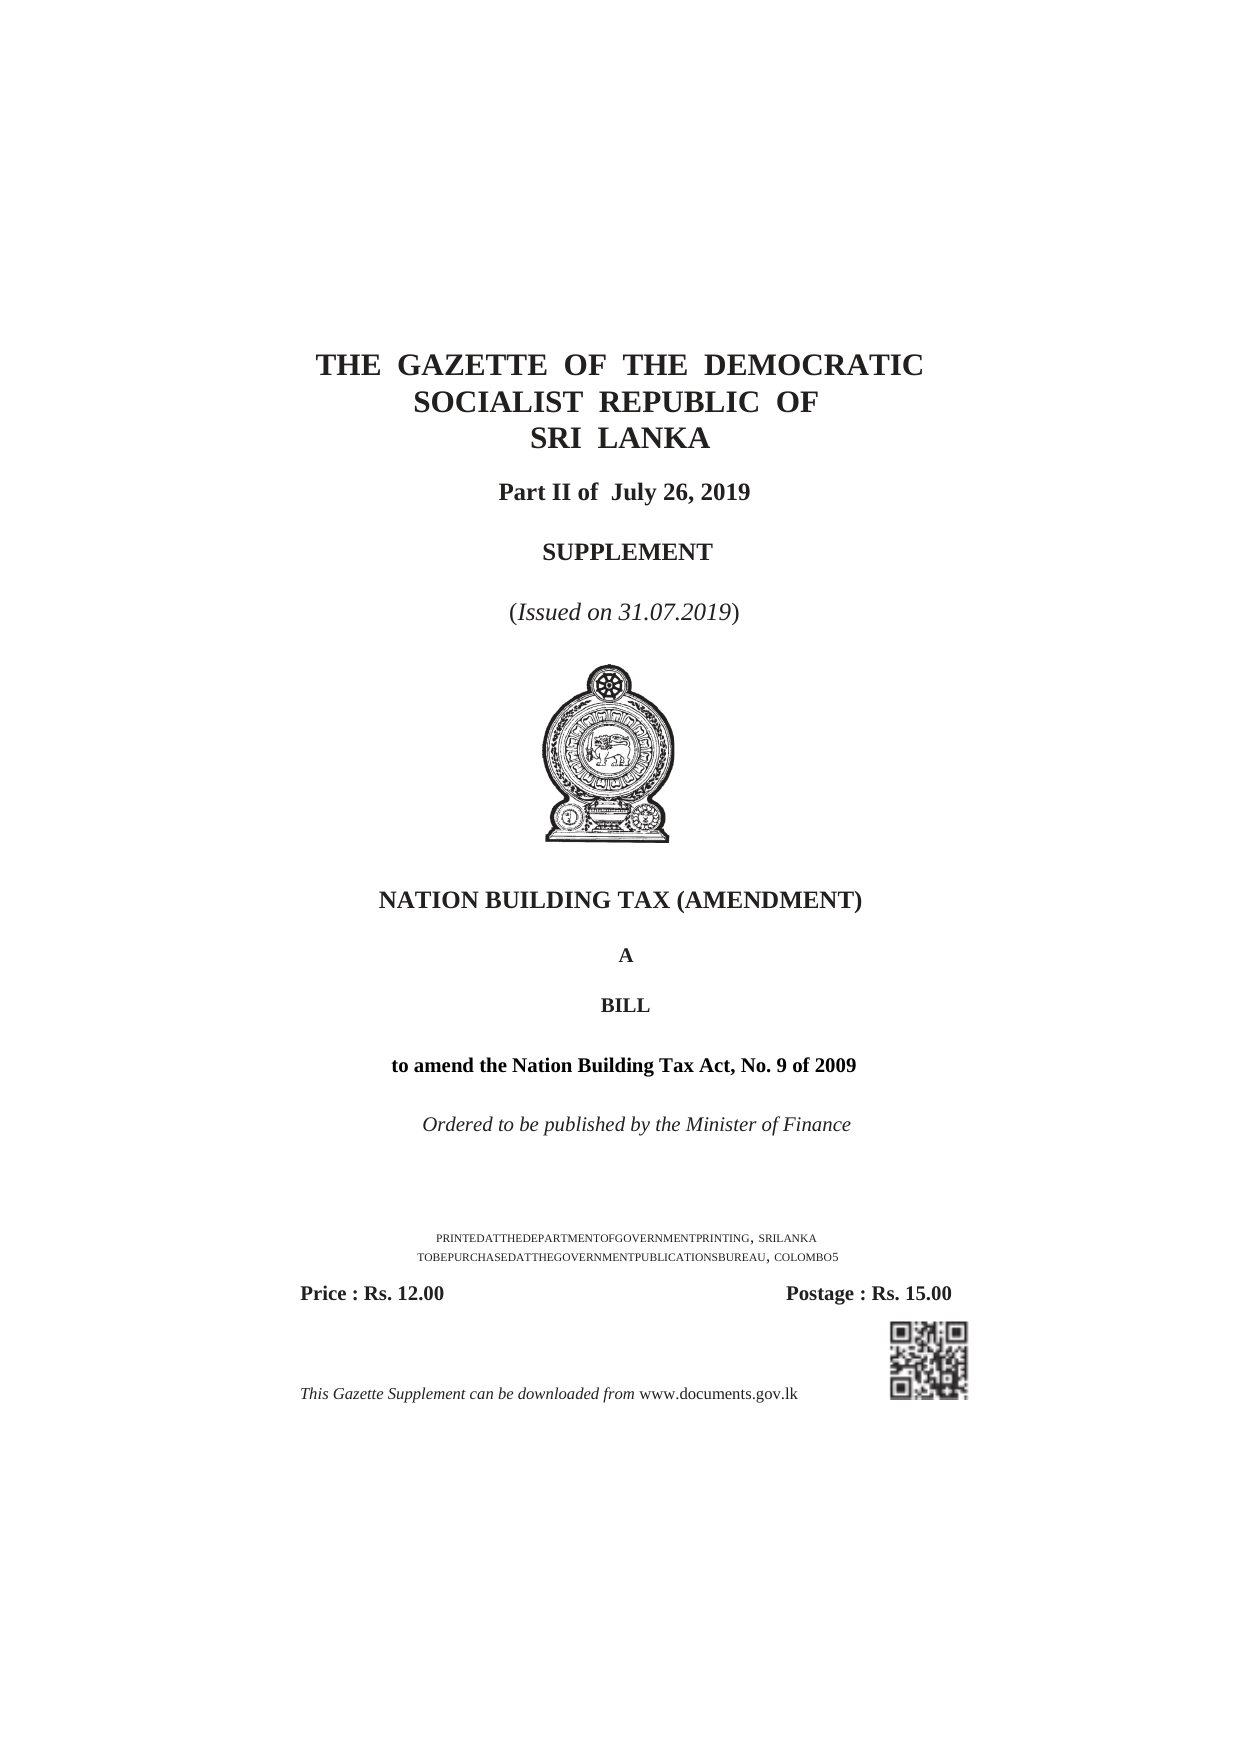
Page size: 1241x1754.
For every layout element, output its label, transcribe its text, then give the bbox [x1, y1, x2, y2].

picture [889, 1320, 969, 1400]
picture [542, 664, 675, 843]
text BILL [150, 993, 650, 1017]
text (Issued on 31.07.2019) [150, 598, 739, 626]
text This Gazette Supplement can be downloaded from www.documents.gov.lk [300, 1321, 1090, 1403]
text PRINTEDATTHEDEPARTMENTOFGOVERNMENTPRINTING, SRILANKA TOBEPURCHASEDATTHEGOVERNMENTPUBLICATIONSBUREAU, COLOMBO5 [405, 1227, 850, 1265]
text Ordered to be published by the Minister of Finance [150, 1112, 851, 1136]
text NATION BUILDING TAX (AMENDMENT) [379, 885, 1090, 914]
text SUPPLEMENT [150, 538, 713, 566]
text Part II of July 26, 2019 [150, 478, 750, 506]
text THE GAZETTE OF THE DEMOCRATIC SOCIALIST REPUBLIC OF SRI LANKA [315, 347, 925, 456]
text Price : Rs. 12.00 Postage : Rs. 15.00 [300, 1281, 1090, 1305]
text A [150, 943, 633, 967]
text to amend the Nation Building Tax Act, No. 9 of 2009 [150, 1053, 856, 1077]
